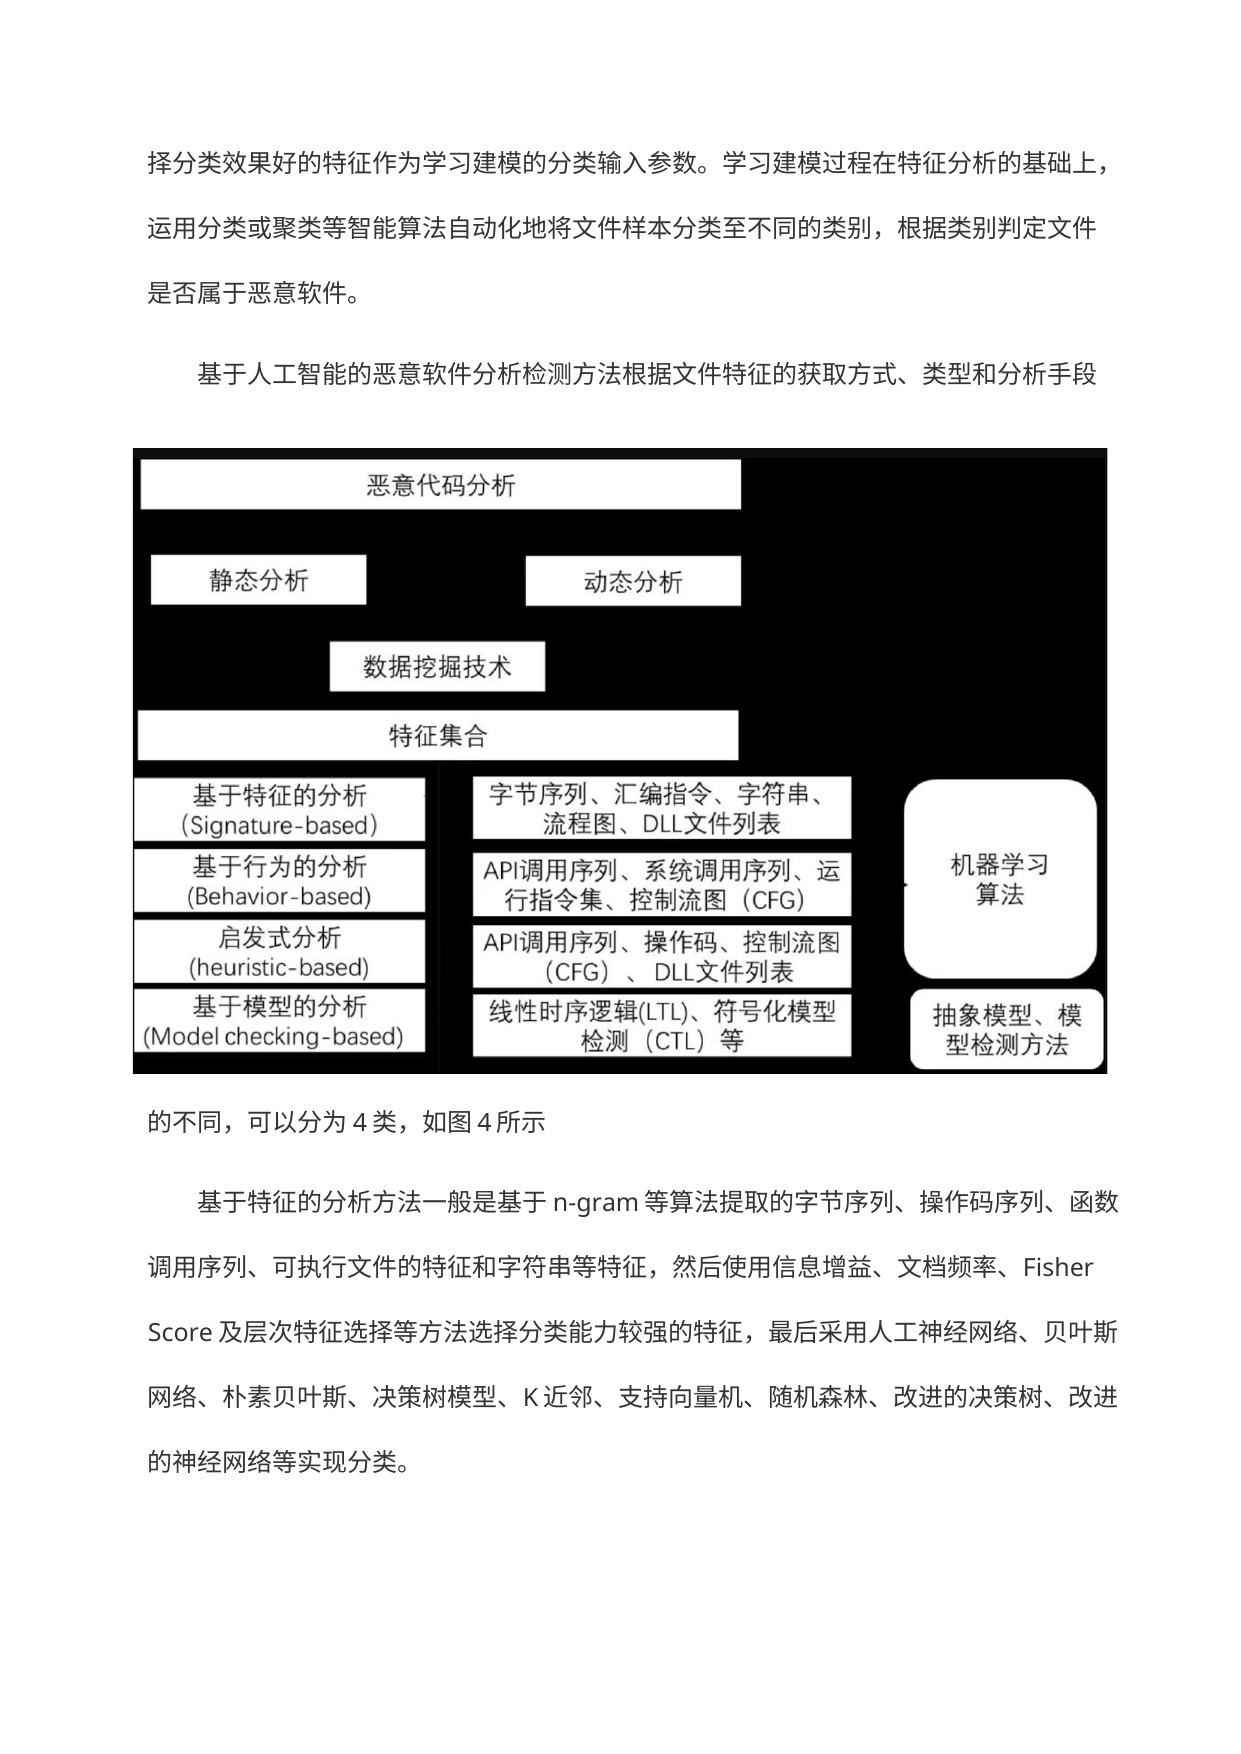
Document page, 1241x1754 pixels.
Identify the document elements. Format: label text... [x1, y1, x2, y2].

picture [132, 448, 1108, 1074]
text 基于特征的分析方法一般是基于n-gram等算法提取的字节序列、操作码序列、函数调用序列、可执行文件的特征和字符串等特征，然后使用信息增益、文档频率、Fisher Score及层次特征选择等方法选择分类能力较强的特征，最后采用人工神经网络、贝叶斯网络、朴素贝叶斯、决策树模型、K近邻、支持向量机、随机森林、改进的决策树、改进的神经网络等实现分类。 [148, 1168, 1122, 1493]
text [148, 129, 1122, 324]
